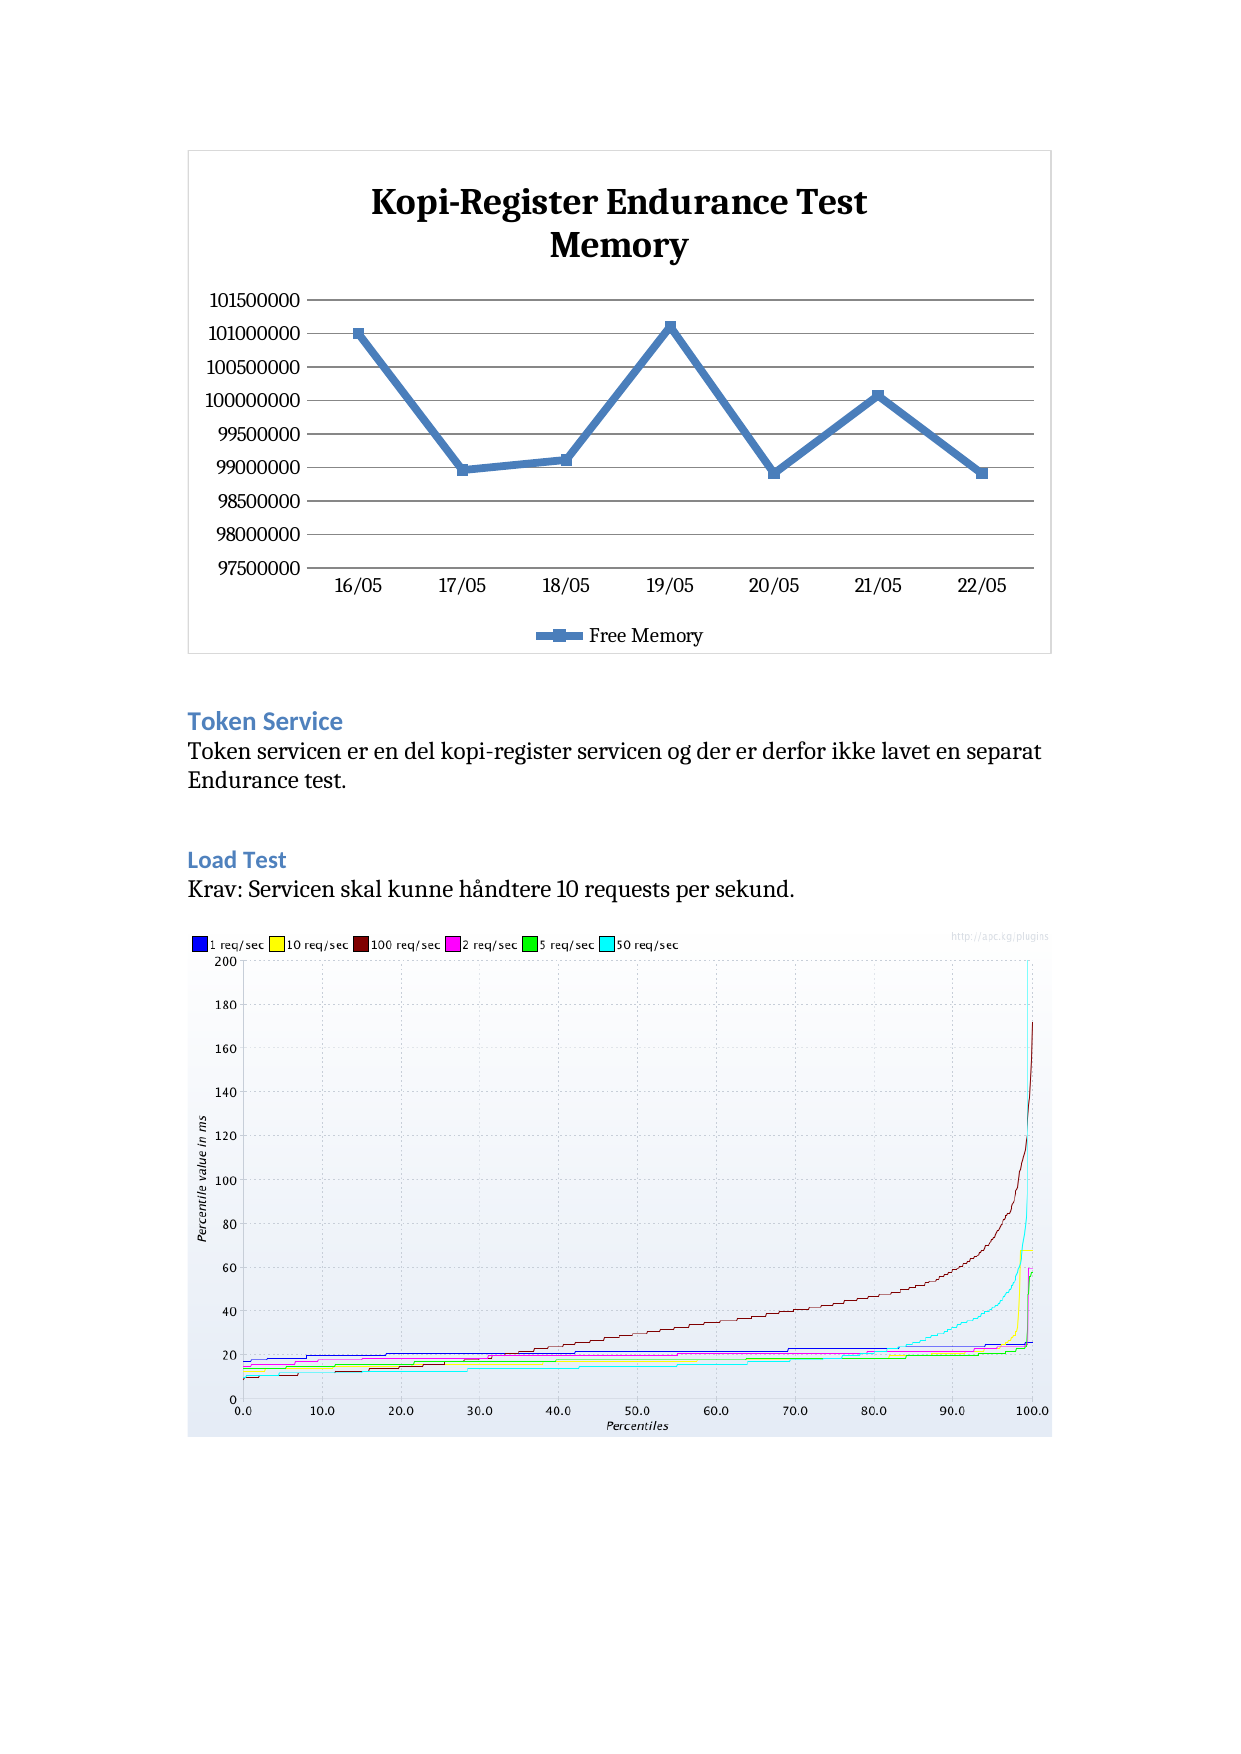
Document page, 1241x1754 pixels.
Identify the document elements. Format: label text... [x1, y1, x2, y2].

subtitle Token Service [187, 704, 1053, 737]
picture [187, 932, 1053, 1437]
text Krav: Servicen skal kunne håndtere 10 requests per sekund. [187, 874, 1053, 903]
text Token servicen er en del kopi-register servicen og der er derfor ikke lavet en separat Endurance test. [187, 737, 1053, 794]
subtitle Load Test [187, 844, 1053, 874]
